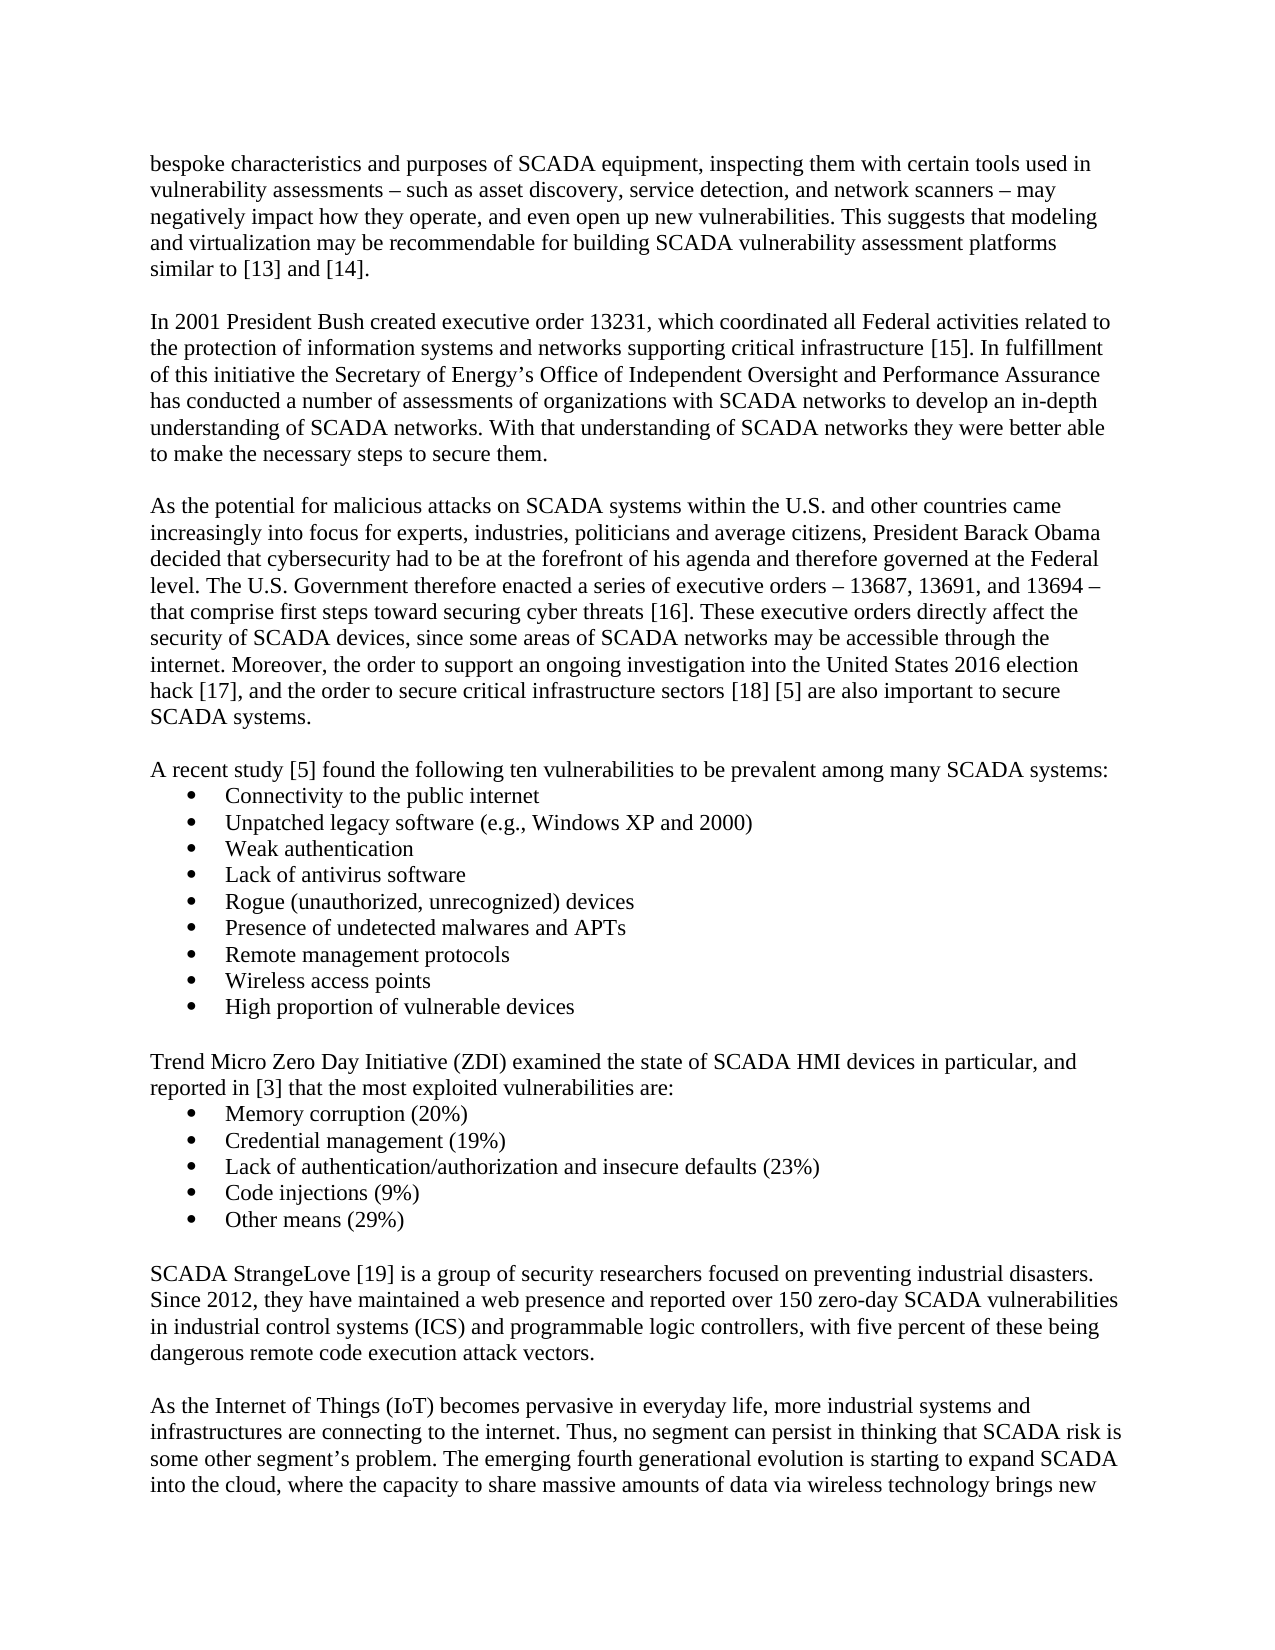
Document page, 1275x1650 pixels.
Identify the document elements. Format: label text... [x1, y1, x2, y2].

list Presence of undetected malwares and APTs [187, 914, 1125, 941]
text SCADA StrangeLove is a group of security researchers focused on preventing industrial disasters. Since 2012, they have maintained a web presence and reported over 150 zero-day SCADA vulnerabilities in industrial control systems (ICS) and programmable logic controllers, with five percent of these being dangerous remote code execution attack vectors. [150, 1260, 1125, 1366]
text As the potential for malicious attacks on SCADA systems within the U.S. and other countries came increasingly into focus for experts, industries, politicians and average citizens, President Barack Obama decided that cybersecurity had to be at the forefront of his agenda and therefore governed at the Federal level. The U.S. Government therefore enacted a series of executive orders – 13687, 13691, and 13694 – that comprise first steps toward securing cyber threats . These executive orders directly affect the security of SCADA devices, since some areas of SCADA networks may be accessible through the internet. Moreover, the order to support an ongoing investigation into the United States 2016 election hack , and the order to secure critical infrastructure sectors are also important to secure SCADA systems. [150, 493, 1125, 730]
list Unpatched legacy software (e.g., Windows XP and 2000) [187, 809, 1125, 835]
list Remote management protocols [187, 941, 1125, 967]
list Connectivity to the public internet [187, 782, 1125, 809]
list Code injections (9%) [187, 1179, 1125, 1206]
list Rogue (unauthorized, unrecognized) devices [187, 888, 1125, 914]
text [150, 150, 1125, 282]
list Weak authentication [187, 835, 1125, 862]
text In 2001 President Bush created executive order 13231, which coordinated all Federal activities related to the protection of information systems and networks supporting critical infrastructure . In fulfillment of this initiative the Secretary of Energy’s Office of Independent Oversight and Performance Assurance has conducted a number of assessments of organizations with SCADA networks to develop an in-depth understanding of SCADA networks. With that understanding of SCADA networks they were better able to make the necessary steps to secure them. [150, 308, 1125, 466]
list High proportion of vulnerable devices [187, 993, 1125, 1020]
text A recent study found the following ten vulnerabilities to be prevalent among many SCADA systems: [150, 756, 1125, 782]
list Memory corruption (20%) [187, 1100, 1125, 1127]
list Other means (29%) [187, 1206, 1125, 1232]
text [150, 1392, 1125, 1497]
list Wireless access points [187, 967, 1125, 993]
list Credential management (19%) [187, 1127, 1125, 1153]
text Trend Micro Zero Day Initiative (ZDI) examined the state of SCADA HMI devices in particular, and reported in that the most exploited vulnerabilities are: [150, 1048, 1125, 1100]
list Lack of authentication/authorization and insecure defaults (23%) [187, 1153, 1125, 1179]
list Lack of antivirus software [187, 862, 1125, 888]
